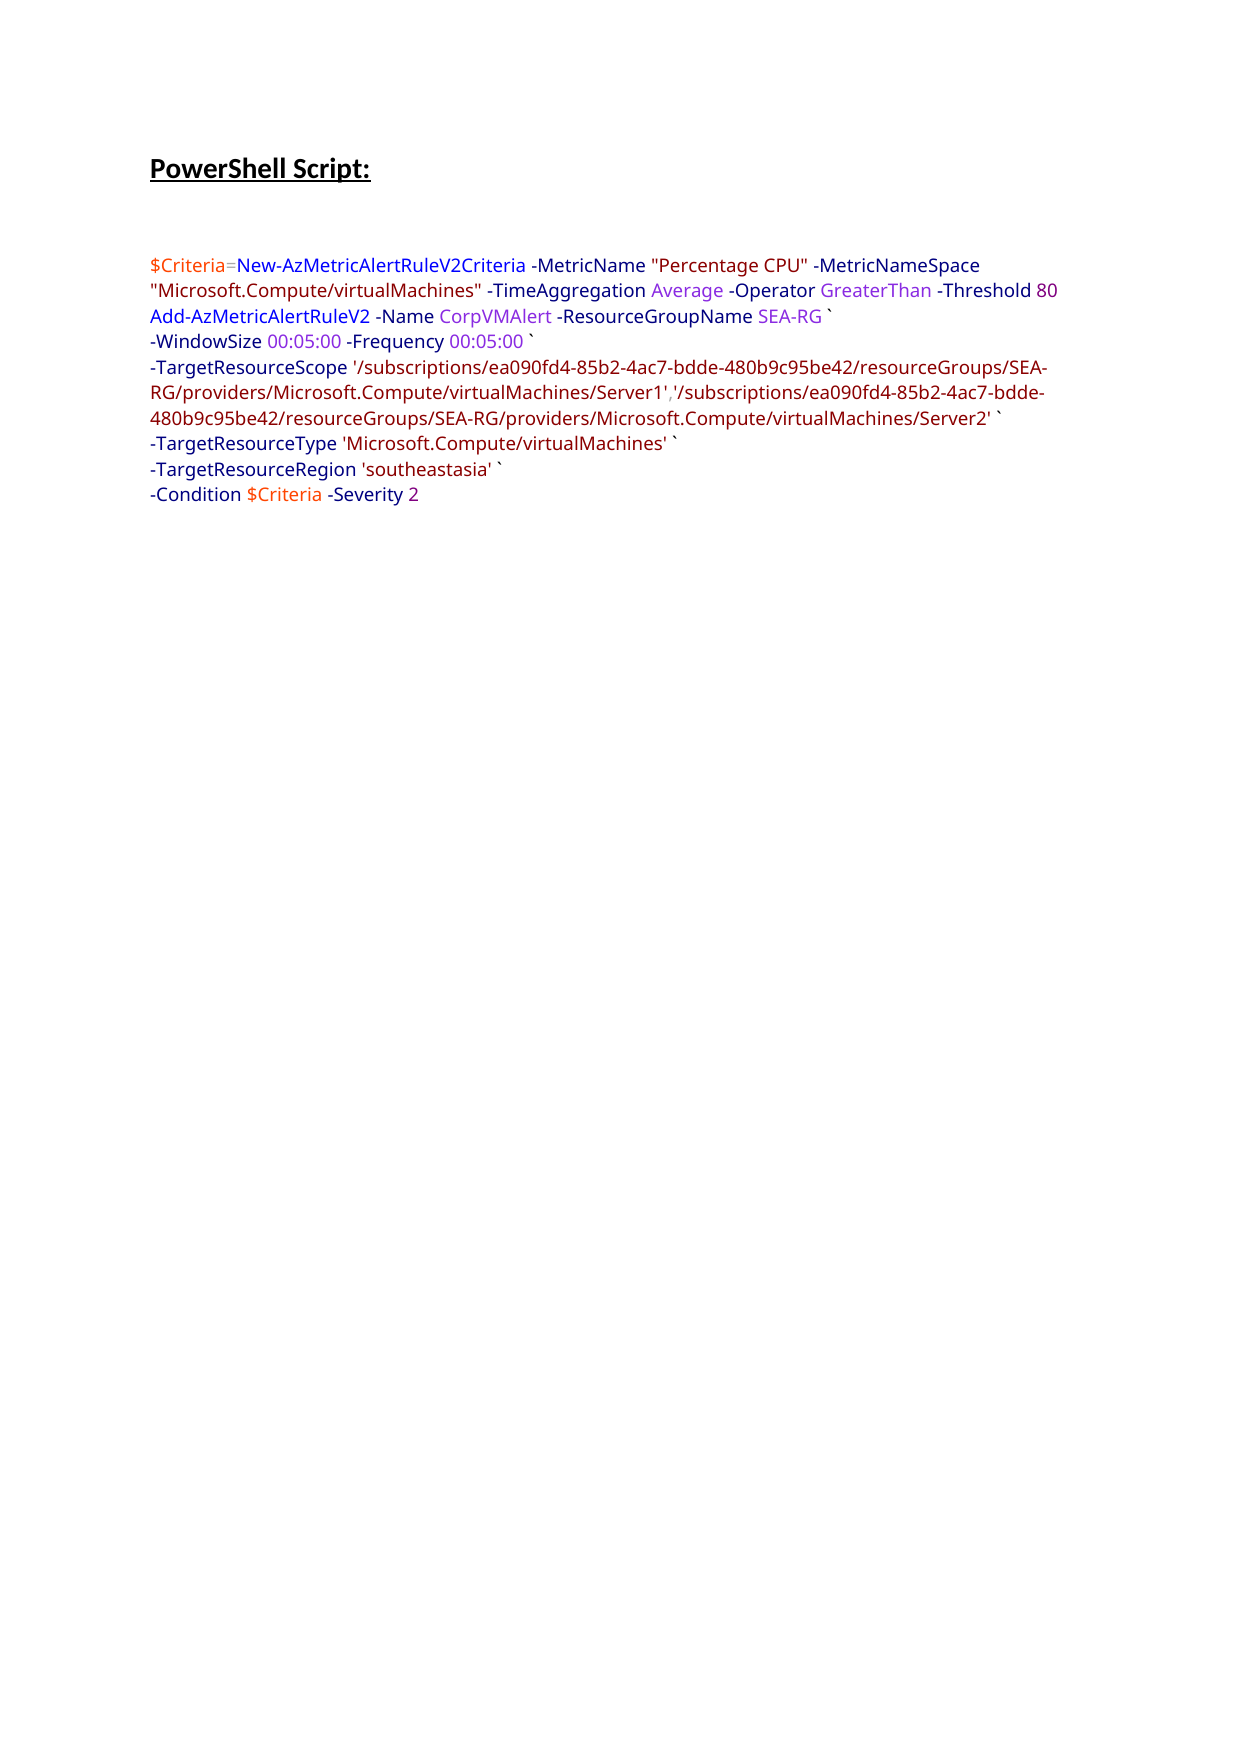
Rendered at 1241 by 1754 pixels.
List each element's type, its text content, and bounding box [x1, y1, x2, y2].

text -WindowSize 00:05:00 -Frequency 00:05:00 ` [150, 328, 1090, 354]
text $Criteria=New-AzMetricAlertRuleV2Criteria -MetricName "Percentage CPU" -MetricNameSpace "Microsoft.Compute/virtualMachines" -TimeAggregation Average -Operator GreaterThan -Threshold 80 [150, 252, 1090, 303]
text -Condition $Criteria -Severity 2 [150, 482, 1090, 507]
text -TargetResourceType 'Microsoft.Compute/virtualMachines' ` [150, 431, 1090, 456]
text PowerShell Script: [150, 150, 1090, 186]
text -TargetResourceScope '/subscriptions/ea090fd4-85b2-4ac7-bdde-480b9c95be42/resourceGroups/SEA-RG/providers/Microsoft.Compute/virtualMachines/Server1','/subscriptions/ea090fd4-85b2-4ac7-bdde-480b9c95be42/resourceGroups/SEA-RG/providers/Microsoft.Compute/virtualMachines/Server2' ` [150, 354, 1090, 431]
text -TargetResourceRegion 'southeastasia' ` [150, 456, 1090, 482]
text Add-AzMetricAlertRuleV2 -Name CorpVMAlert -ResourceGroupName SEA-RG ` [150, 303, 1090, 328]
